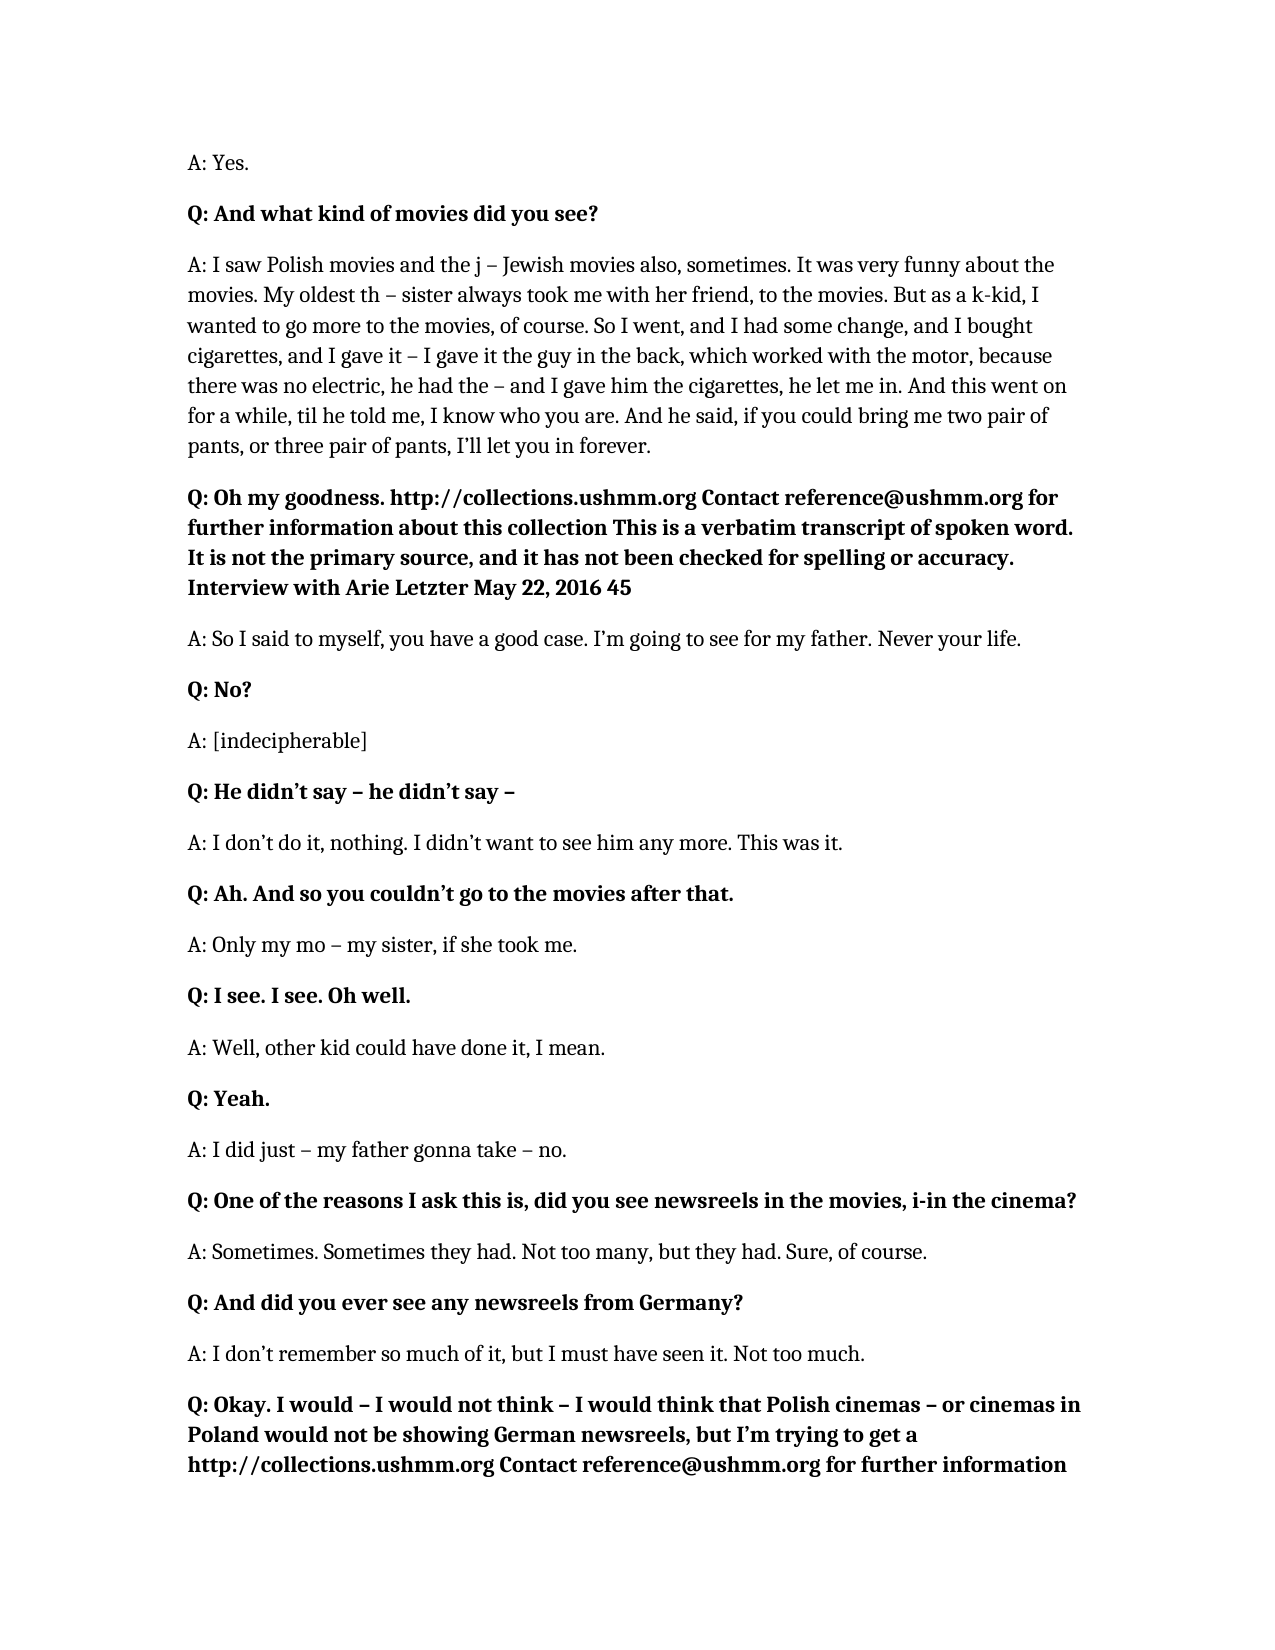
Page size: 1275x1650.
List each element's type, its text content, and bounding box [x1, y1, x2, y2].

text A: I saw Polish movies and the j – Jewish movies also, sometimes. It was very funny about the movies. My oldest th – sister always took me with her friend, to the movies. But as a k-kid, I wanted to go more to the movies, of course. So I went, and I had some change, and I bought cigarettes, and I gave it – I gave it the guy in the back, which worked with the motor, because there was no electric, he had the – and I gave him the cigarettes, he let me in. And this went on for a while, til he told me, I know who you are. And he said, if you could bring me two pair of pants, or three pair of pants, I’ll let you in forever. [187, 252, 1087, 460]
text A: Well, other kid could have done it, I mean. [187, 1034, 1087, 1061]
text Q: Ah. And so you couldn’t go to the movies after that. [187, 881, 1087, 908]
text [187, 1392, 1087, 1478]
text A: [indecipherable] [187, 728, 1087, 754]
text A: Yes. [187, 150, 1087, 176]
text Q: Yeah. [187, 1085, 1087, 1112]
text A: So I said to myself, you have a good case. I’m going to see for my father. Never your life. [187, 626, 1087, 652]
text Q: No? [187, 677, 1087, 703]
text A: I don’t do it, nothing. I didn’t want to see him any more. This was it. [187, 830, 1087, 857]
text A: I don’t remember so much of it, but I must have seen it. Not too much. [187, 1341, 1087, 1367]
text A: Only my mo – my sister, if she took me. [187, 932, 1087, 959]
text Q: Oh my goodness. http://collections.ushmm.org Contact reference@ushmm.org for further information about this collection This is a verbatim transcript of spoken word. It is not the primary source, and it has not been checked for spelling or accuracy. Interview with Arie Letzter May 22, 2016 45 [187, 484, 1087, 601]
text Q: I see. I see. Oh well. [187, 983, 1087, 1010]
text A: Sometimes. Sometimes they had. Not too many, but they had. Sure, of course. [187, 1238, 1087, 1265]
text Q: He didn’t say – he didn’t say – [187, 779, 1087, 806]
text Q: And did you ever see any newsreels from Germany? [187, 1289, 1087, 1316]
text Q: And what kind of movies did you see? [187, 201, 1087, 227]
text A: I did just – my father gonna take – no. [187, 1136, 1087, 1163]
text Q: One of the reasons I ask this is, did you see newsreels in the movies, i-in the cinema? [187, 1187, 1087, 1214]
